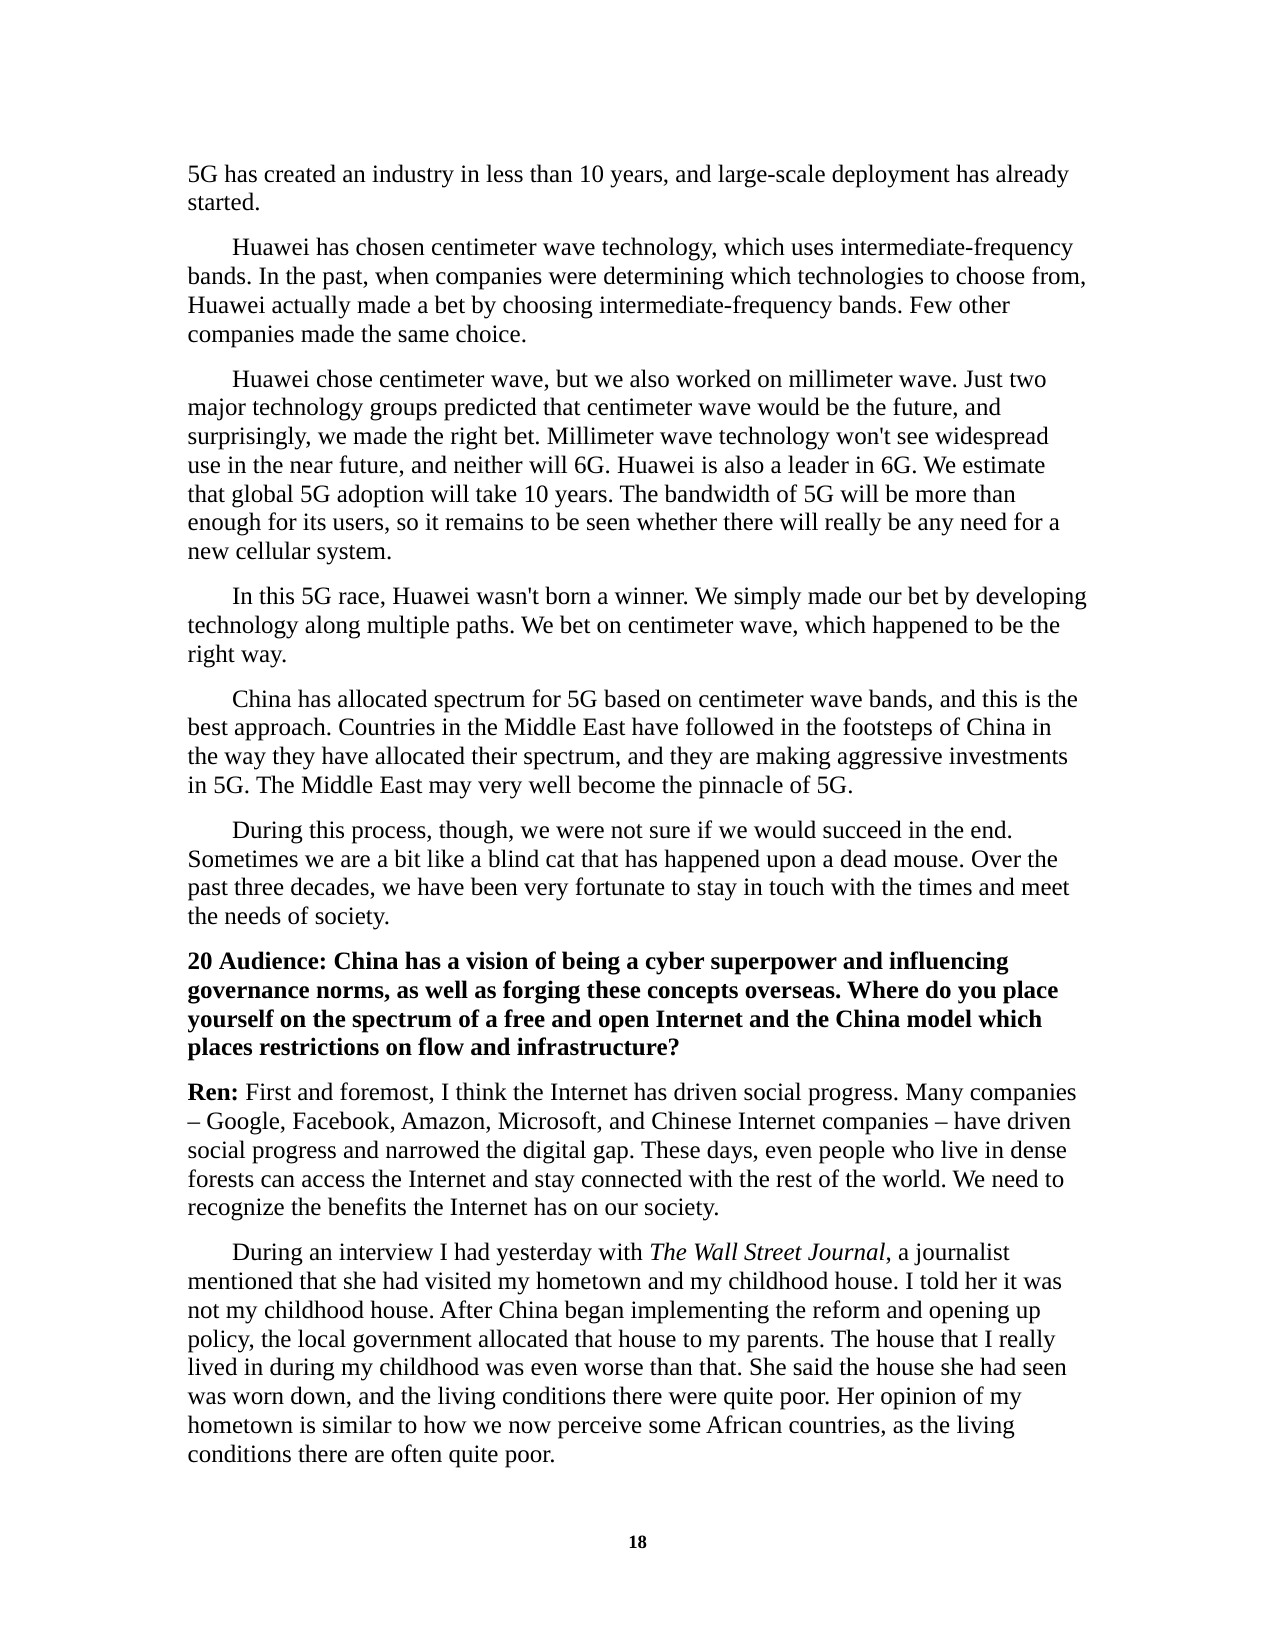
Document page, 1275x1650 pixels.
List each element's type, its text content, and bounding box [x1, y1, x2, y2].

text China has allocated spectrum for 5G based on centimeter wave bands, and this is the best approach. Countries in the Middle East have followed in the footsteps of China in the way they have allocated their spectrum, and they are making aggressive investments in 5G. The Middle East may very well become the pinnacle of 5G. [187, 684, 1087, 799]
text Ren: First and foremost, I think the Internet has driven social progress. Many companies – Google, Facebook, Amazon, Microsoft, and Chinese Internet companies – have driven social progress and narrowed the digital gap. These days, even people who live in dense forests can access the Internet and stay connected with the rest of the world. We need to recognize the benefits the Internet has on our society. [187, 1077, 1087, 1221]
text During an interview I had yesterday with The Wall Street Journal, a journalist mentioned that she had visited my hometown and my childhood house. I told her it was not my childhood house. After China began implementing the reform and opening up policy, the local government allocated that house to my parents. The house that I really lived in during my childhood was even worse than that. She said the house she had seen was worn down, and the living conditions there were quite poor. Her opinion of my hometown is similar to how we now perceive some African countries, as the living conditions there are often quite poor. [187, 1237, 1087, 1467]
text Huawei has chosen centimeter wave technology, which uses intermediate-frequency bands. In the past, when companies were determining which technologies to choose from, Huawei actually made a bet by choosing intermediate-frequency bands. Few other companies made the same choice. [187, 232, 1087, 347]
text Huawei chose centimeter wave, but we also worked on millimeter wave. Just two major technology groups predicted that centimeter wave would be the future, and surprisingly, we made the right bet. Millimeter wave technology won't see widespread use in the near future, and neither will 6G. Huawei is also a leader in 6G. We estimate that global 5G adoption will take 10 years. The bandwidth of 5G will be more than enough for its users, so it remains to be seen whether there will really be any need for a new cellular system. [187, 364, 1087, 565]
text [187, 159, 1087, 216]
text 20 Audience: China has a vision of being a cyber superpower and influencing governance norms, as well as forging these concepts overseas. Where do you place yourself on the spectrum of a free and open Internet and the China model which places restrictions on flow and infrastructure? [187, 946, 1087, 1061]
text In this 5G race, Huawei wasn't born a winner. We simply made our bet by developing technology along multiple paths. We bet on centimeter wave, which happened to be the right way. [187, 581, 1087, 667]
text During this process, though, we were not sure if we would succeed in the end. Sometimes we are a bit like a blind cat that has happened upon a dead mouse. Over the past three decades, we have been very fortunate to stay in touch with the times and meet the needs of society. [187, 815, 1087, 930]
